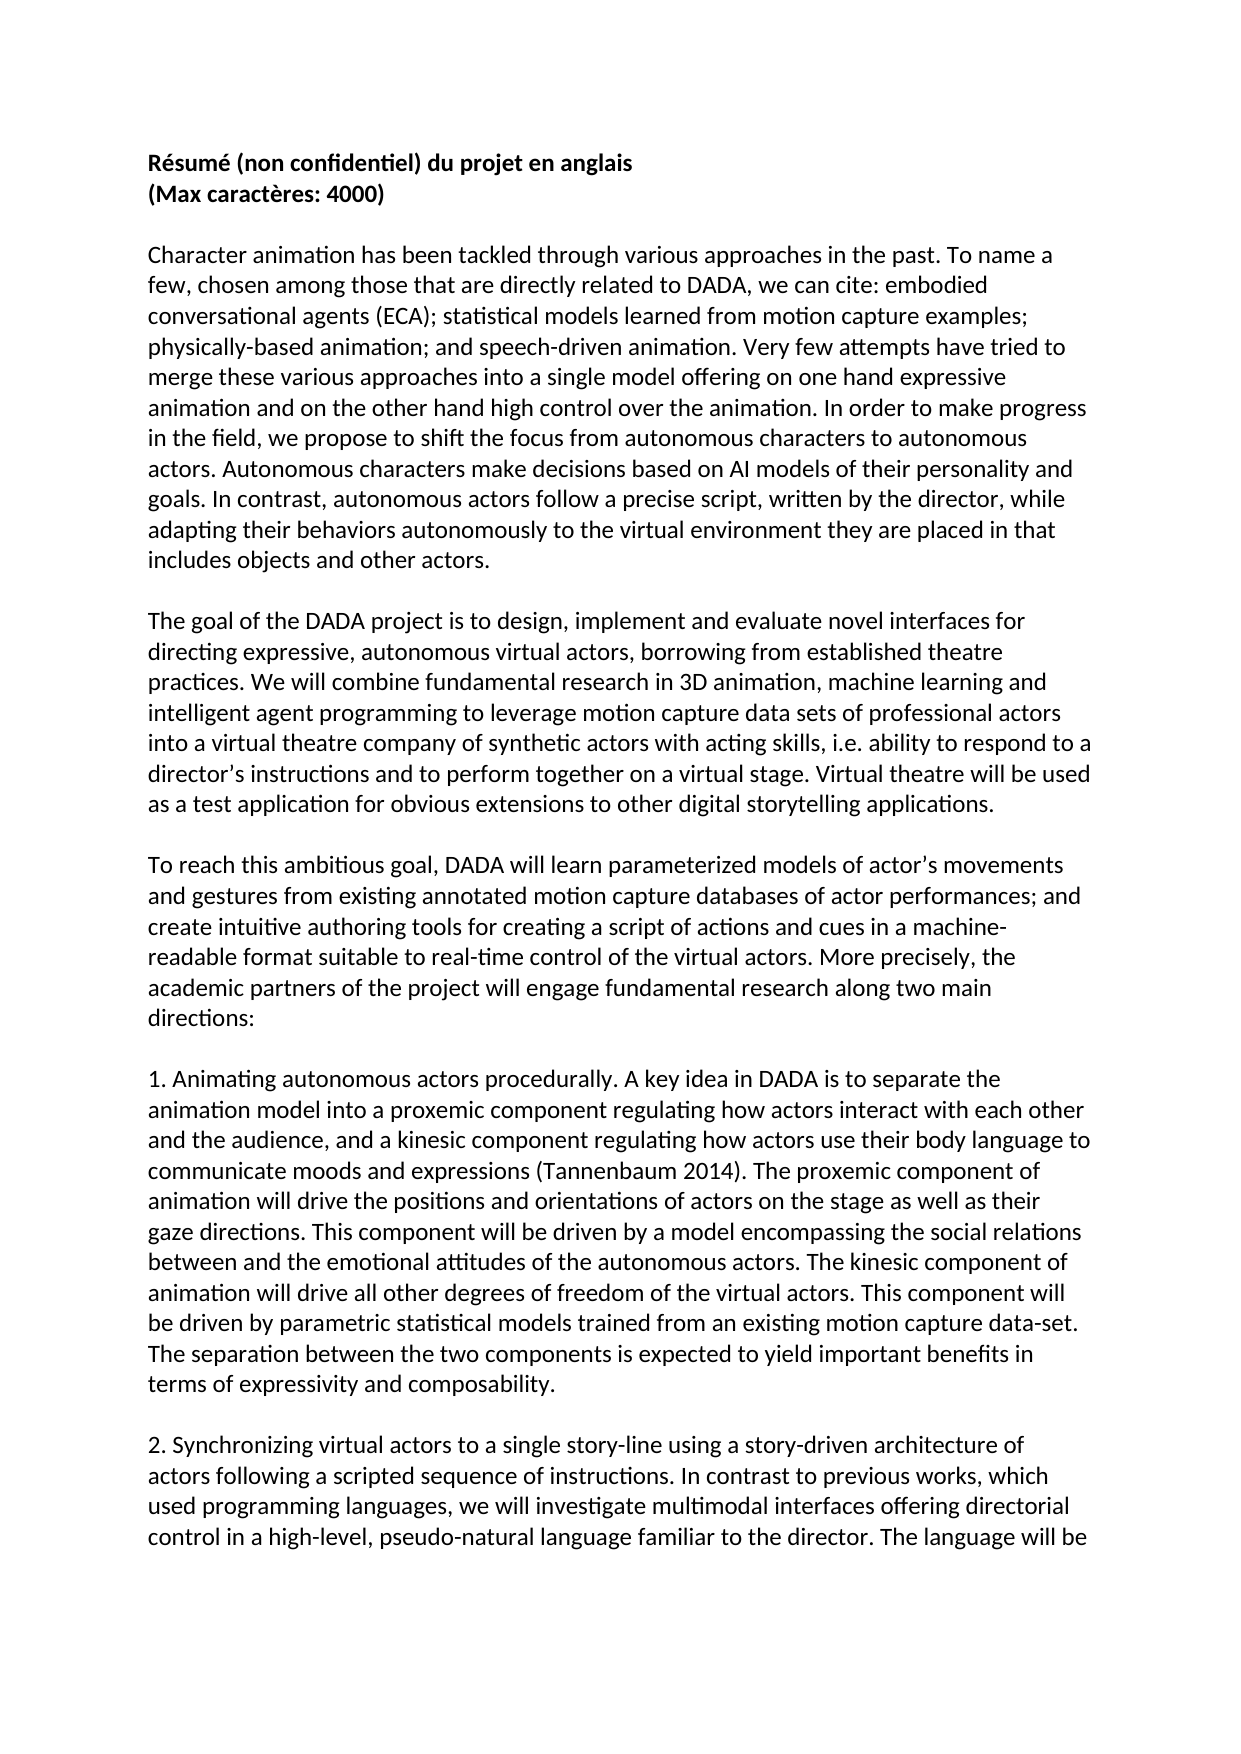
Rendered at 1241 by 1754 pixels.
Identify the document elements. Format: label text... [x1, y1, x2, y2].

text Résumé (non confidentiel) du projet en anglais (Max caractères: 4000) [148, 148, 1093, 209]
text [148, 1429, 1093, 1552]
text 1. Animating autonomous actors procedurally. A key idea in DADA is to separate the animation model into a proxemic component regulating how actors interact with each other and the audience, and a kinesic component regulating how actors use their body language to communicate moods and expressions (Tannenbaum 2014). The proxemic component of animation will drive the positions and orientations of actors on the stage as well as their gaze directions. This component will be driven by a model encompassing the social relations between and the emotional attitudes of the autonomous actors. The kinesic component of animation will drive all other degrees of freedom of the virtual actors. This component will be driven by parametric statistical models trained from an existing motion capture data-set. The separation between the two components is expected to yield important benefits in terms of expressivity and composability. [148, 1063, 1093, 1399]
text The goal of the DADA project is to design, implement and evaluate novel interfaces for directing expressive, autonomous virtual actors, borrowing from established theatre practices. We will combine fundamental research in 3D animation, machine learning and intelligent agent programming to leverage motion capture data sets of professional actors into a virtual theatre company of synthetic actors with acting skills, i.e. ability to respond to a director’s instructions and to perform together on a virtual stage. Virtual theatre will be used as a test application for obvious extensions to other digital storytelling applications. [148, 605, 1093, 819]
text To reach this ambitious goal, DADA will learn parameterized models of actor’s movements and gestures from existing annotated motion capture databases of actor performances; and create intuitive authoring tools for creating a script of actions and cues in a machine-readable format suitable to real-time control of the virtual actors. More precisely, the academic partners of the project will engage fundamental research along two main directions: [148, 849, 1093, 1033]
text Character animation has been tackled through various approaches in the past. To name a few, chosen among those that are directly related to DADA, we can cite: embodied conversational agents (ECA); statistical models learned from motion capture examples; physically-based animation; and speech-driven animation. Very few attempts have tried to merge these various approaches into a single model offering on one hand expressive animation and on the other hand high control over the animation. In order to make progress in the field, we propose to shift the focus from autonomous characters to autonomous actors. Autonomous characters make decisions based on AI models of their personality and goals. In contrast, autonomous actors follow a precise script, written by the director, while adapting their behaviors autonomously to the virtual environment they are placed in that includes objects and other actors. [148, 239, 1093, 575]
